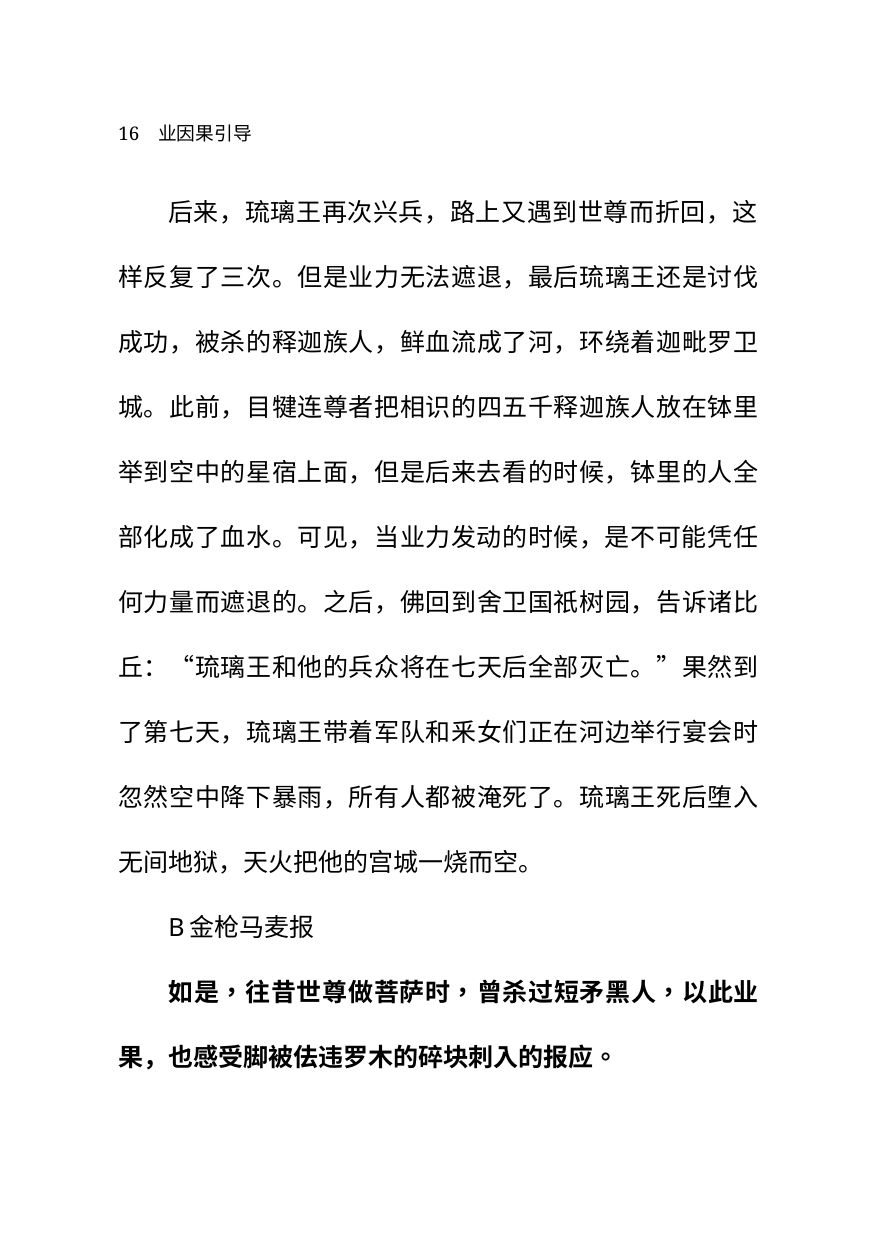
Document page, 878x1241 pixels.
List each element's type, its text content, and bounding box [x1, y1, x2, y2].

text 如是，往昔世尊做菩萨时，曾杀过短矛黑人，以此业果，也感受脚被佉违罗木的碎块刺入的报应。 [118, 958, 759, 1088]
text 后来，琉璃王再次兴兵，路上又遇到世尊而折回，这样反复了三次。但是业力无法遮退，最后琉璃王还是讨伐成功，被杀的释迦族人，鲜血流成了河，环绕着迦毗罗卫城。此前，目犍连尊者把相识的四五千释迦族人放在钵里，举到空中的星宿上面，但是后来去看的时候，钵里的人全部化成了血水。可见，当业力发动的时候，是不可能凭任何力量而遮退的。之后，佛回到舍卫国祇树园，告诉诸比丘：“琉璃王和他的兵众将在七天后全部灭亡。”果然到了第七天，琉璃王带着军队和釆女们正在河边举行宴会时，忽然空中降下暴雨，所有人都被淹死了。琉璃王死后堕入无间地狱，天火把他的宫城一烧而空。 [118, 178, 759, 893]
text B金枪马麦报 [118, 893, 759, 958]
